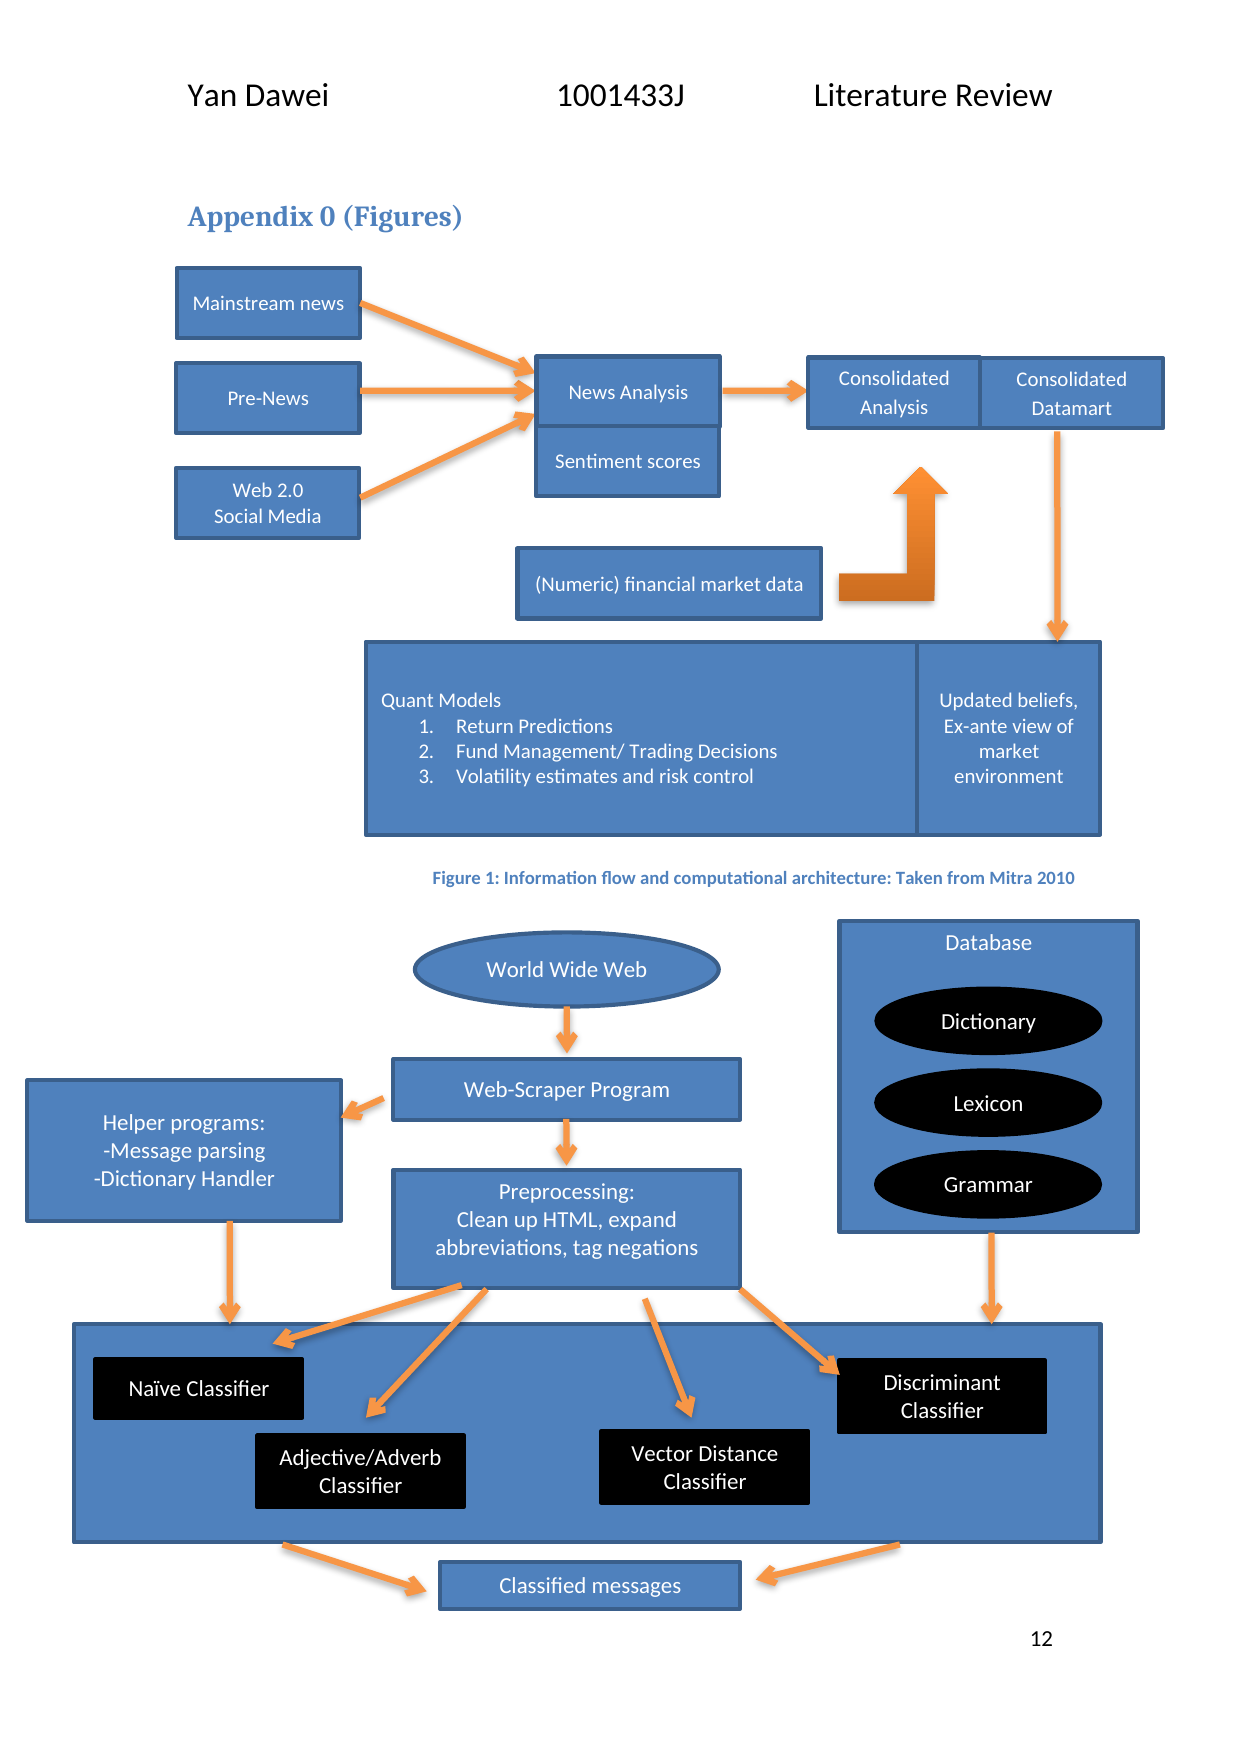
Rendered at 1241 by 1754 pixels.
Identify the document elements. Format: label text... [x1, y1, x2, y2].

subtitle Appendix 0 (Figures) [187, 200, 1053, 233]
